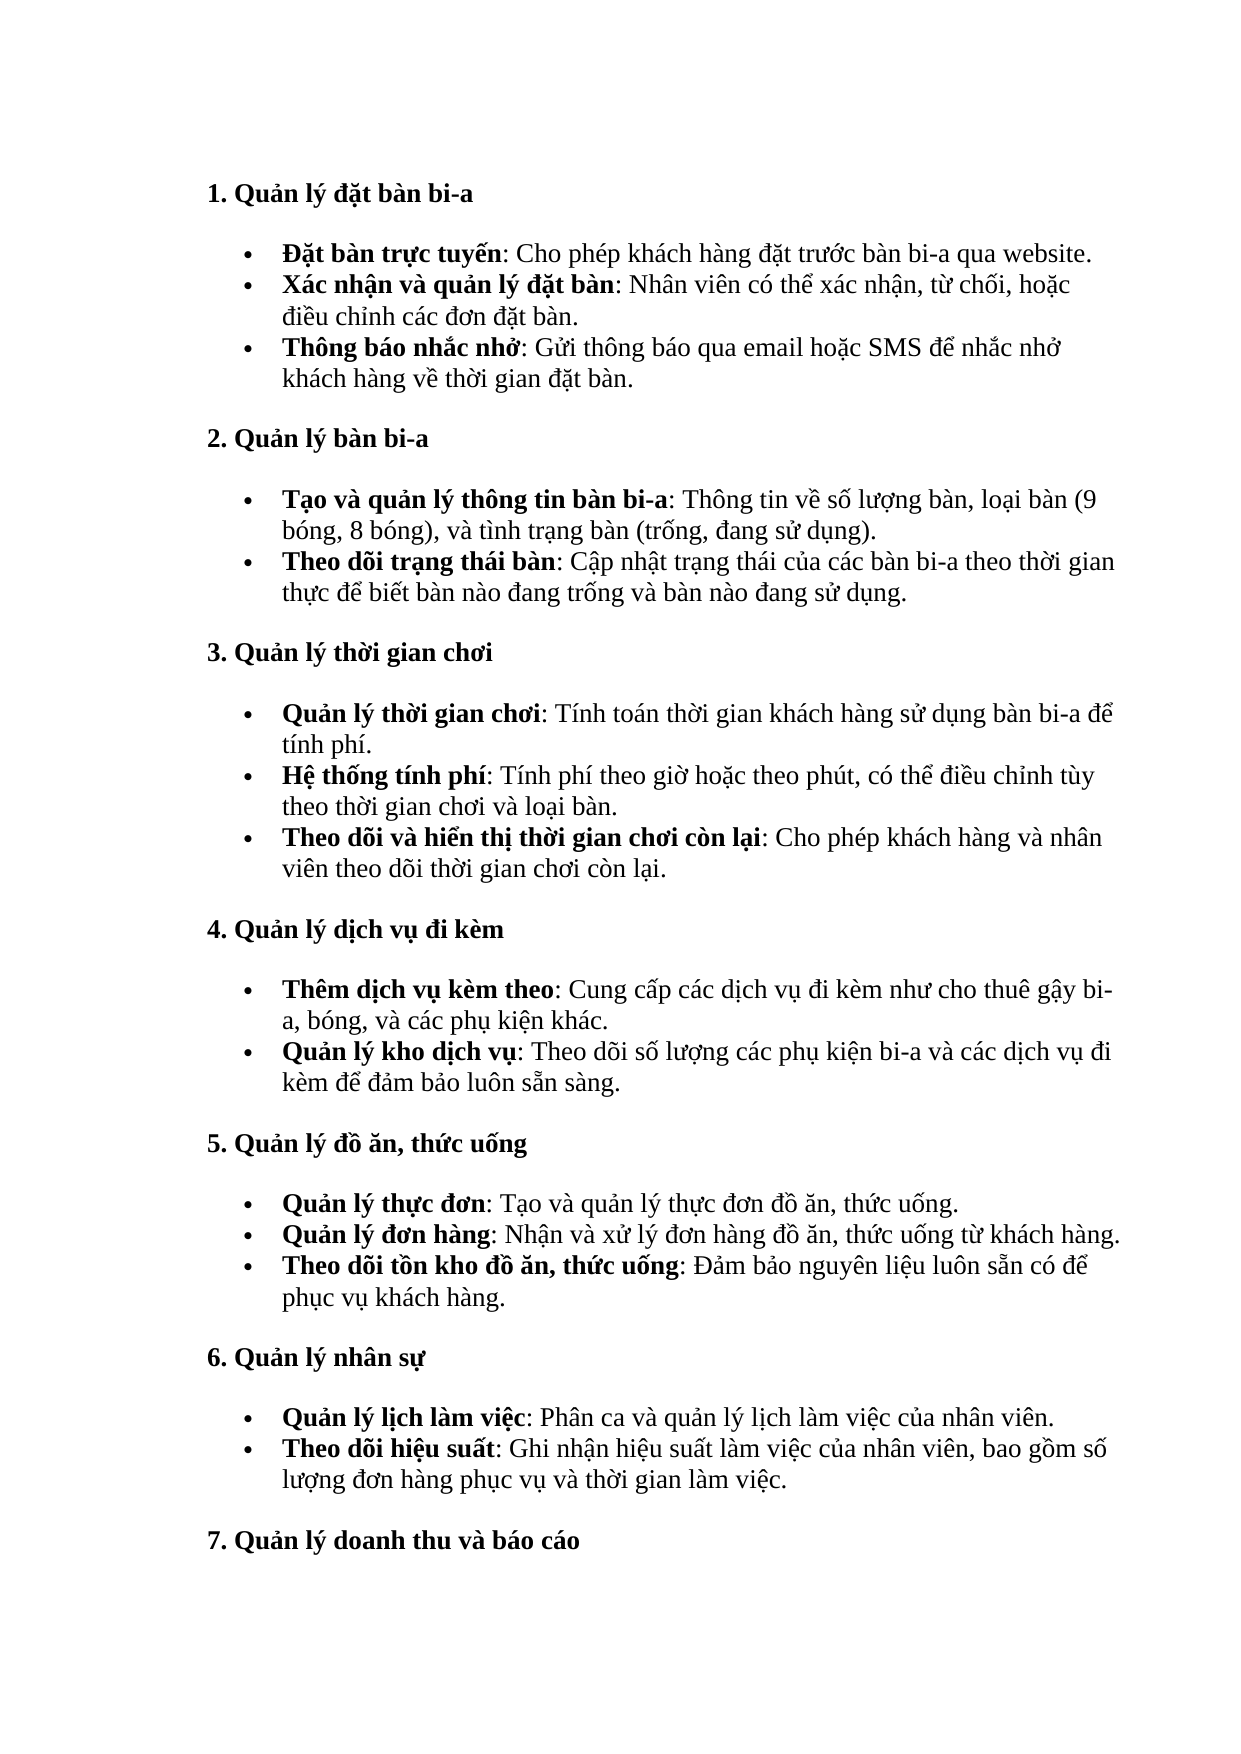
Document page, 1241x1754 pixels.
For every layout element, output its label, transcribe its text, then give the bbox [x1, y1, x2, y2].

list Thông báo nhắc nhở: Gửi thông báo qua email hoặc SMS để nhắc nhở khách hàng về thời gian đặt bàn. [244, 331, 1122, 393]
list Tạo và quản lý thông tin bàn bi-a: Thông tin về số lượng bàn, loại bàn (9 bóng, 8 bóng), và tình trạng bàn (trống, đang sử dụng). [244, 483, 1122, 545]
list Hệ thống tính phí: Tính phí theo giờ hoặc theo phút, có thể điều chỉnh tùy theo thời gian chơi và loại bàn. [244, 759, 1122, 821]
list Quản lý đơn hàng: Nhận và xử lý đơn hàng đồ ăn, thức uống từ khách hàng. [244, 1218, 1122, 1249]
list Quản lý thời gian chơi: Tính toán thời gian khách hàng sử dụng bàn bi-a để tính phí. [244, 697, 1122, 759]
list Theo dõi hiệu suất: Ghi nhận hiệu suất làm việc của nhân viên, bao gồm số lượng đơn hàng phục vụ và thời gian làm việc. [244, 1432, 1122, 1495]
text 3. Quản lý thời gian chơi [207, 636, 1122, 668]
text 4. Quản lý dịch vụ đi kèm [207, 913, 1122, 944]
text 2. Quản lý bàn bi-a [207, 422, 1122, 453]
list Theo dõi tồn kho đồ ăn, thức uống: Đảm bảo nguyên liệu luôn sẵn có để phục vụ khách hàng. [244, 1249, 1122, 1312]
list Theo dõi và hiển thị thời gian chơi còn lại: Cho phép khách hàng và nhân viên theo dõi thời gian chơi còn lại. [244, 821, 1122, 884]
list Xác nhận và quản lý đặt bàn: Nhân viên có thể xác nhận, từ chối, hoặc điều chỉnh các đơn đặt bàn. [244, 269, 1122, 331]
list Quản lý thực đơn: Tạo và quản lý thực đơn đồ ăn, thức uống. [244, 1187, 1122, 1218]
text 6. Quản lý nhân sự [207, 1341, 1122, 1372]
list Theo dõi trạng thái bàn: Cập nhật trạng thái của các bàn bi-a theo thời gian thực để biết bàn nào đang trống và bàn nào đang sử dụng. [244, 545, 1122, 607]
list Thêm dịch vụ kèm theo: Cung cấp các dịch vụ đi kèm như cho thuê gậy bi-a, bóng, và các phụ kiện khác. [244, 973, 1122, 1035]
text 1. Quản lý đặt bàn bi-a [207, 177, 1122, 208]
text 7. Quản lý doanh thu và báo cáo [207, 1524, 1122, 1555]
text 5. Quản lý đồ ăn, thức uống [207, 1127, 1122, 1158]
list Quản lý kho dịch vụ: Theo dõi số lượng các phụ kiện bi-a và các dịch vụ đi kèm để đảm bảo luôn sẵn sàng. [244, 1035, 1122, 1098]
list Đặt bàn trực tuyến: Cho phép khách hàng đặt trước bàn bi-a qua website. [244, 237, 1122, 269]
list Quản lý lịch làm việc: Phân ca và quản lý lịch làm việc của nhân viên. [244, 1401, 1122, 1432]
